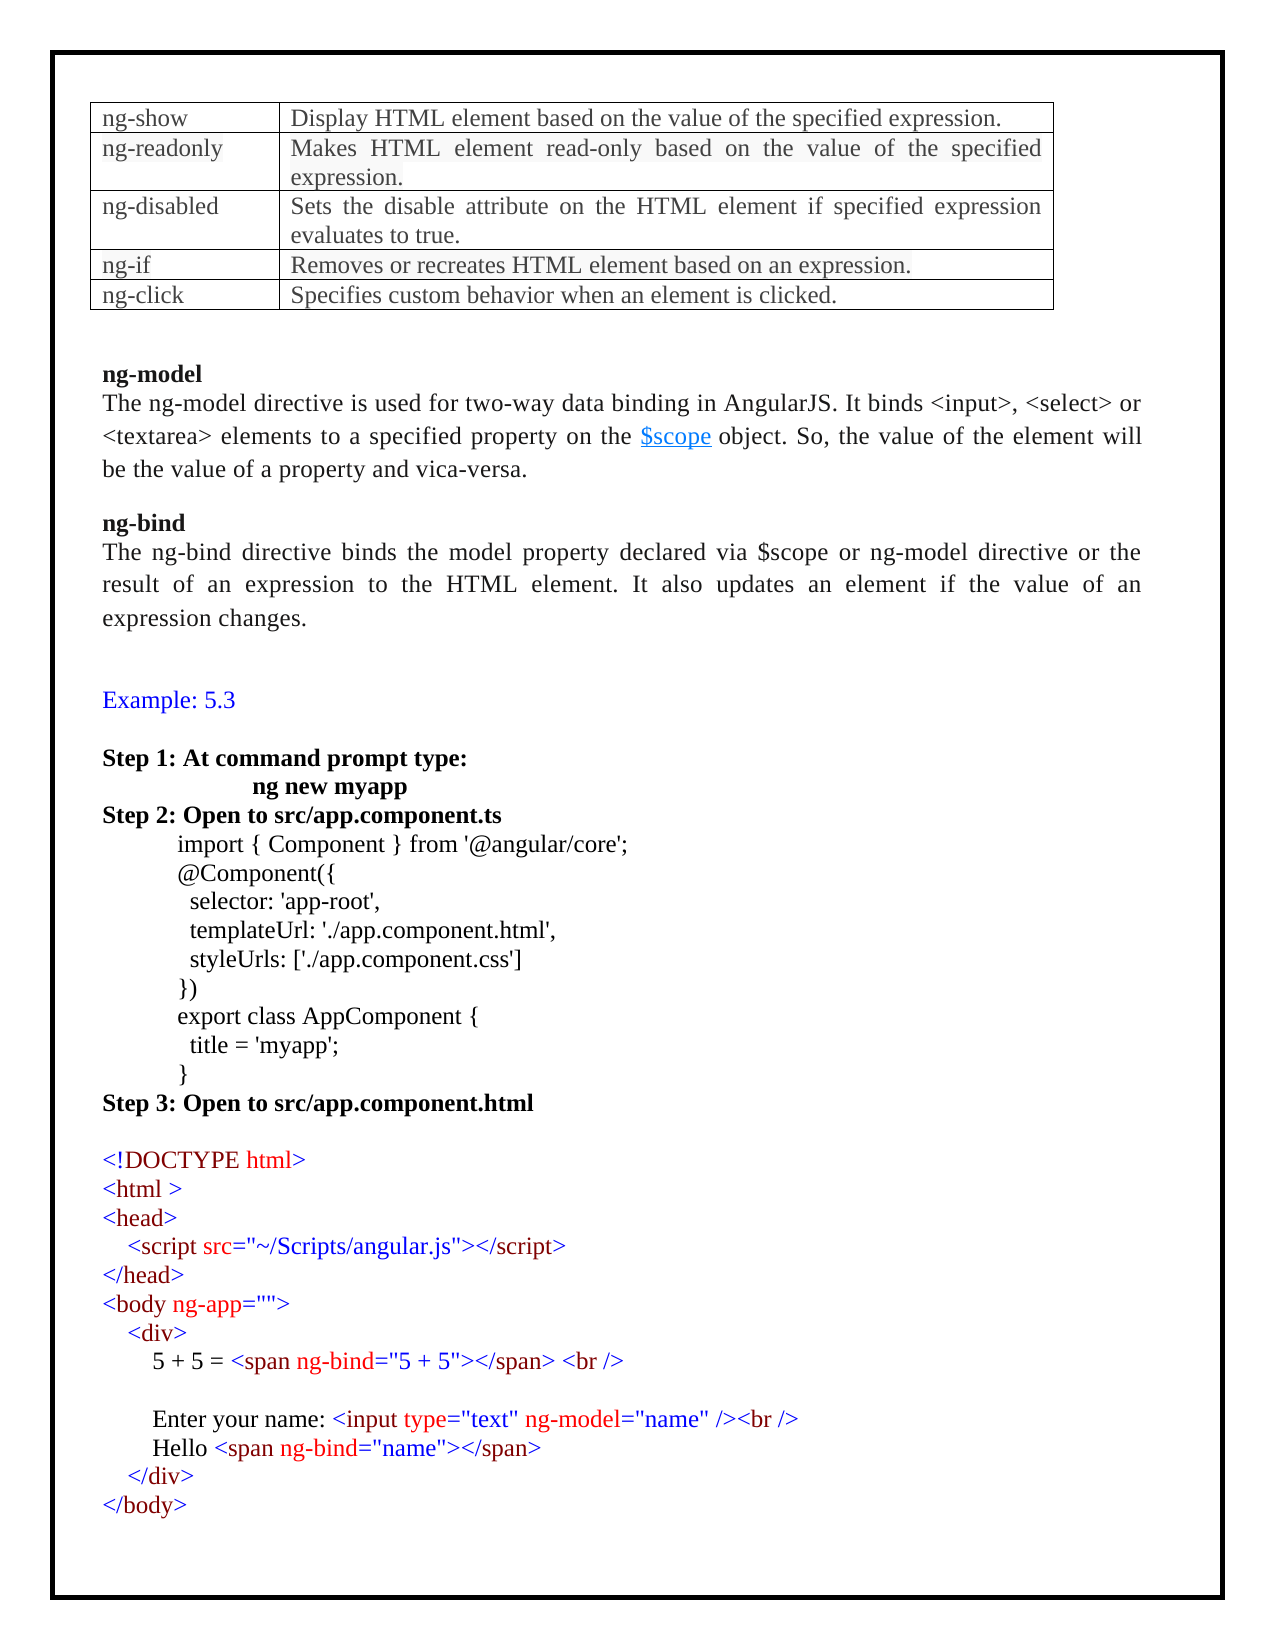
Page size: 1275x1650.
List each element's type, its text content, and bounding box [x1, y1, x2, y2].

text title = 'myapp'; [177, 1030, 1144, 1059]
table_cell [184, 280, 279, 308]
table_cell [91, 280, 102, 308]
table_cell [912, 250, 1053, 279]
text @Component({ [177, 858, 1144, 886]
text import { Component } from '@angular/core'; [177, 829, 1144, 858]
text <script src="~/Scripts/angular.js"></script> [102, 1231, 1144, 1260]
text Step 3: Open to src/app.component.html [102, 1088, 1144, 1116]
text Example: 5.3 [102, 685, 1144, 714]
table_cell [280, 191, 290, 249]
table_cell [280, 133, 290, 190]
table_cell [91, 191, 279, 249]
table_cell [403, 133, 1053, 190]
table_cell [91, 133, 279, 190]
text Enter your name: <input type="text" ng-model="name" /><br /> [102, 1404, 1144, 1433]
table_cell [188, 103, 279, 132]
text <body ng-app=""> [102, 1289, 1144, 1318]
text The ng-bind directive binds the model property declared via $scope or ng-model directive or the result of an expression to the HTML element. It also updates an element if the value of an expression changes. [102, 537, 1144, 631]
text </div> [102, 1461, 1144, 1490]
text Step 1: At command prompt type: [102, 743, 1144, 771]
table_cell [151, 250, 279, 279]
subtitle ng-model [102, 359, 1144, 388]
text Step 2: Open to src/app.component.ts [102, 800, 1144, 829]
text export class AppComponent { [177, 1001, 1144, 1030]
text ng new myapp [177, 771, 1144, 800]
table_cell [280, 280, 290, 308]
text </body> [102, 1490, 1144, 1519]
text </head> [102, 1260, 1144, 1289]
text selector: 'app-root', [177, 886, 1144, 915]
text }) [177, 973, 1144, 1001]
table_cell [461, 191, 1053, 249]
text Hello <span ng-bind="name"></span> [102, 1433, 1144, 1461]
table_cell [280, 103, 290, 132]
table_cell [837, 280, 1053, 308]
text styleUrls: ['./app.component.css'] [177, 944, 1144, 973]
text } [177, 1059, 1144, 1088]
text <head> [102, 1203, 1144, 1231]
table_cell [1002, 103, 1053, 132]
text The ng-model directive is used for two-way data binding in AngularJS. It binds <input>, <select> or <textarea> elements to a specified property on the $scope object. So, the value of the element will be the value of a property and vica-versa. [102, 388, 1144, 483]
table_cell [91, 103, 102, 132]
text templateUrl: './app.component.html', [177, 915, 1144, 944]
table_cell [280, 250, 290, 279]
subtitle ng-bind [102, 508, 1144, 537]
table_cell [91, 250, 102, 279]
text 5 + 5 = <span ng-bind="5 + 5"></span> <br /> [102, 1346, 1144, 1375]
text <html > [102, 1174, 1144, 1203]
text <div> [102, 1318, 1144, 1346]
text <!DOCTYPE html> [102, 1145, 1144, 1174]
